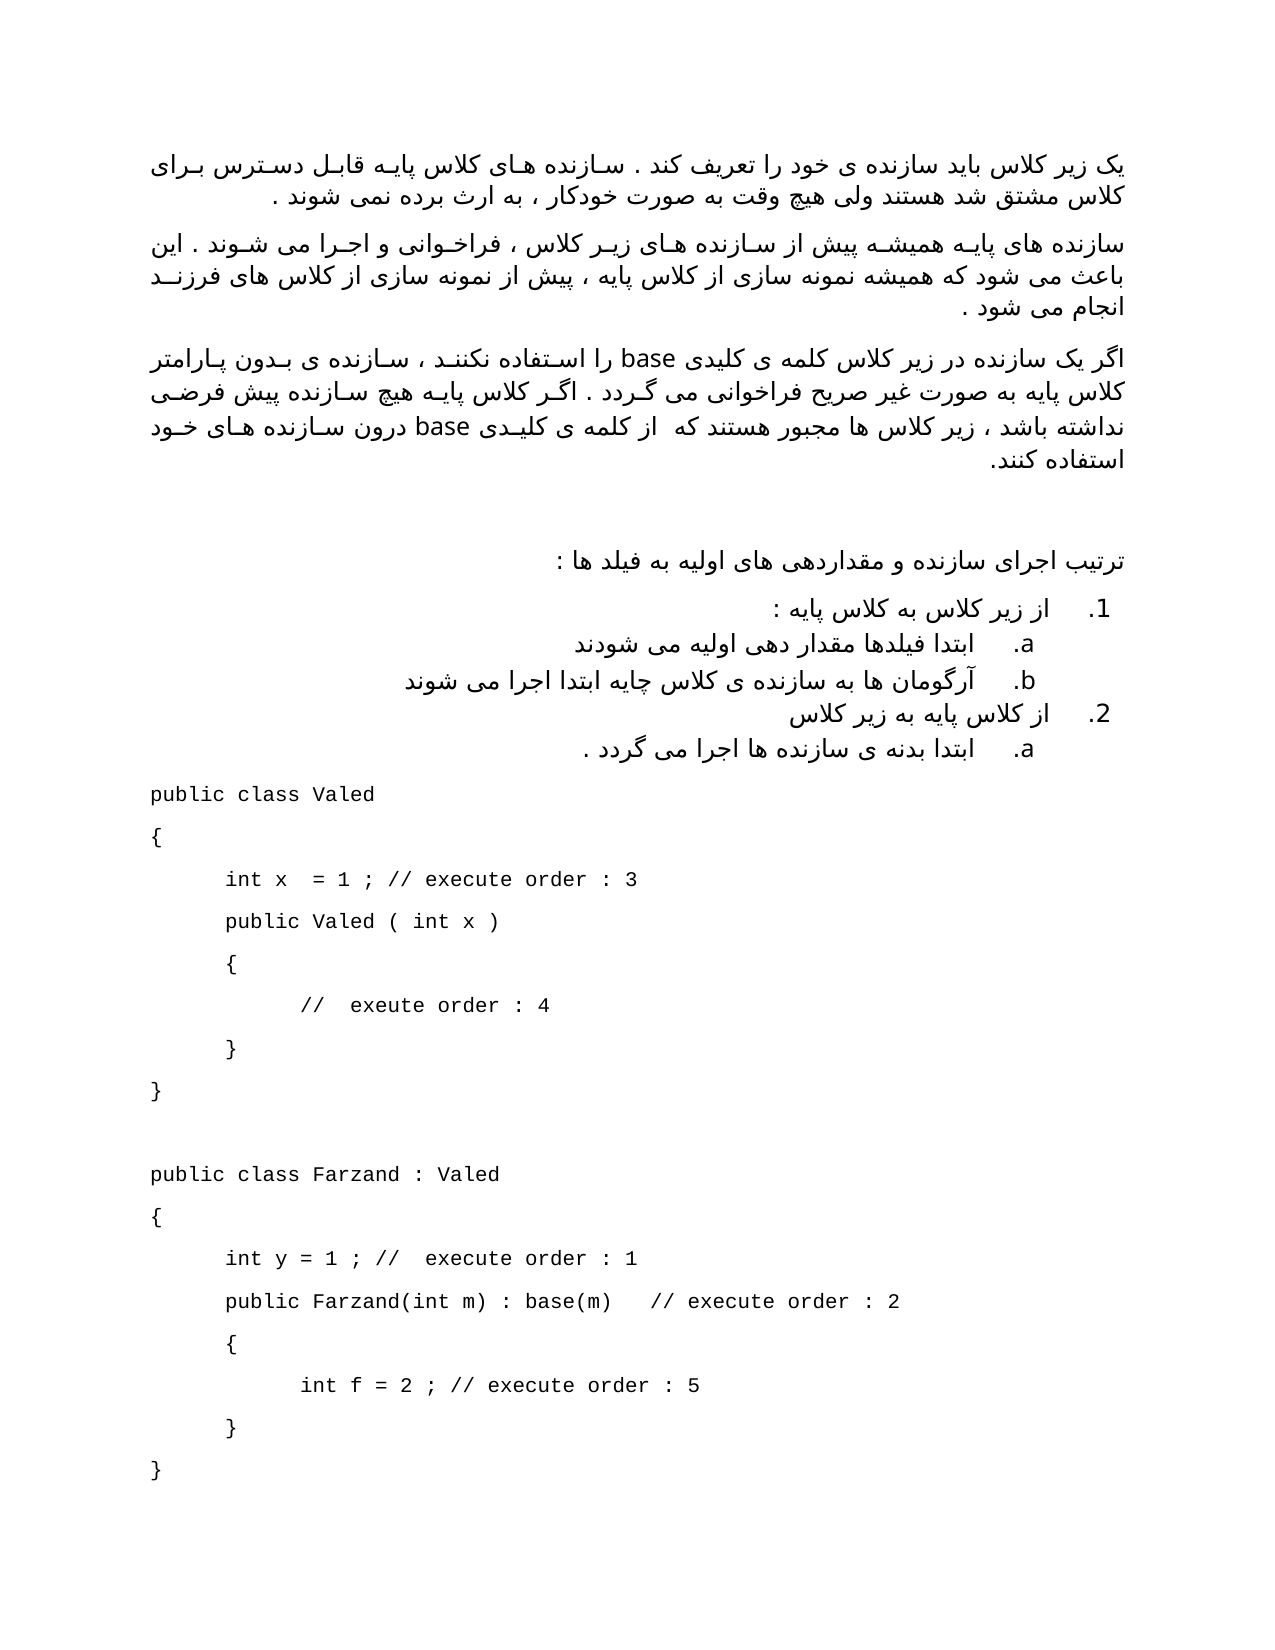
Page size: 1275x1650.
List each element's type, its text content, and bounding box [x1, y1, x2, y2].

text } [150, 1080, 1125, 1103]
text } [150, 1037, 1125, 1061]
list ابتدا فیلدها مقدار دهی اولیه می شودند [150, 626, 1012, 660]
list از زیر کلاس به کلاس پایه : [150, 594, 1087, 624]
text سازنده های پایه همیشه پیش از سازنده های زیر کلاس ، فراخوانی و اجرا می شوند . این باعث می شود که همیشه نمونه سازی از کلاس پایه ، پیش از نمونه سازی از کلاس های فرزند انجام می شود . [150, 229, 1125, 322]
text } [150, 1459, 1125, 1483]
text public class Valed [150, 784, 1125, 808]
text اگر یک سازنده در زیر کلاس کلمه ی کلیدی base را استفاده نکنند ، سازنده ی بدون پارامتر کلاس پایه به صورت غیر صریح فراخوانی می گردد . اگر کلاس پایه هیچ سازنده پیش فرضی نداشته باشد ، زیر کلاس ها مجبور هستند که از کلمه ی کلیدی base درون سازنده های خود استفاده کنند. [150, 341, 1125, 474]
text public class Farzand : Valed [150, 1164, 1125, 1188]
text int y = 1 ; // execute order : 1 [150, 1248, 1125, 1272]
text { [150, 1333, 1125, 1356]
list ابتدا بدنه ی سازنده ها اجرا می گردد . [150, 731, 1012, 765]
text public Farzand(int m) : base(m) // execute order : 2 [150, 1291, 1125, 1314]
text ترتیب اجرای سازنده و مقداردهی های اولیه به فیلد ها : [150, 546, 1125, 576]
text } [150, 1417, 1125, 1441]
text int x = 1 ; // execute order : 3 [150, 869, 1125, 892]
text { [150, 1206, 1125, 1230]
list از کلاس پایه به زیر کلاس [150, 699, 1087, 729]
text { [150, 827, 1125, 850]
text { [150, 953, 1125, 977]
text public Valed ( int x ) [150, 911, 1125, 934]
text int f = 2 ; // execute order : 5 [150, 1375, 1125, 1399]
text یک زیر کلاس باید سازنده ی خود را تعریف کند . سازنده های کلاس پایه قابل دسترس برای کلاس مشتق شد هستند ولی هیچ وقت به صورت خودکار ، به ارث برده نمی شوند . [150, 150, 1125, 211]
list آرگومان ها به سازنده ی کلاس چایه ابتدا اجرا می شوند [150, 663, 1012, 697]
text // exeute order : 4 [150, 995, 1125, 1019]
